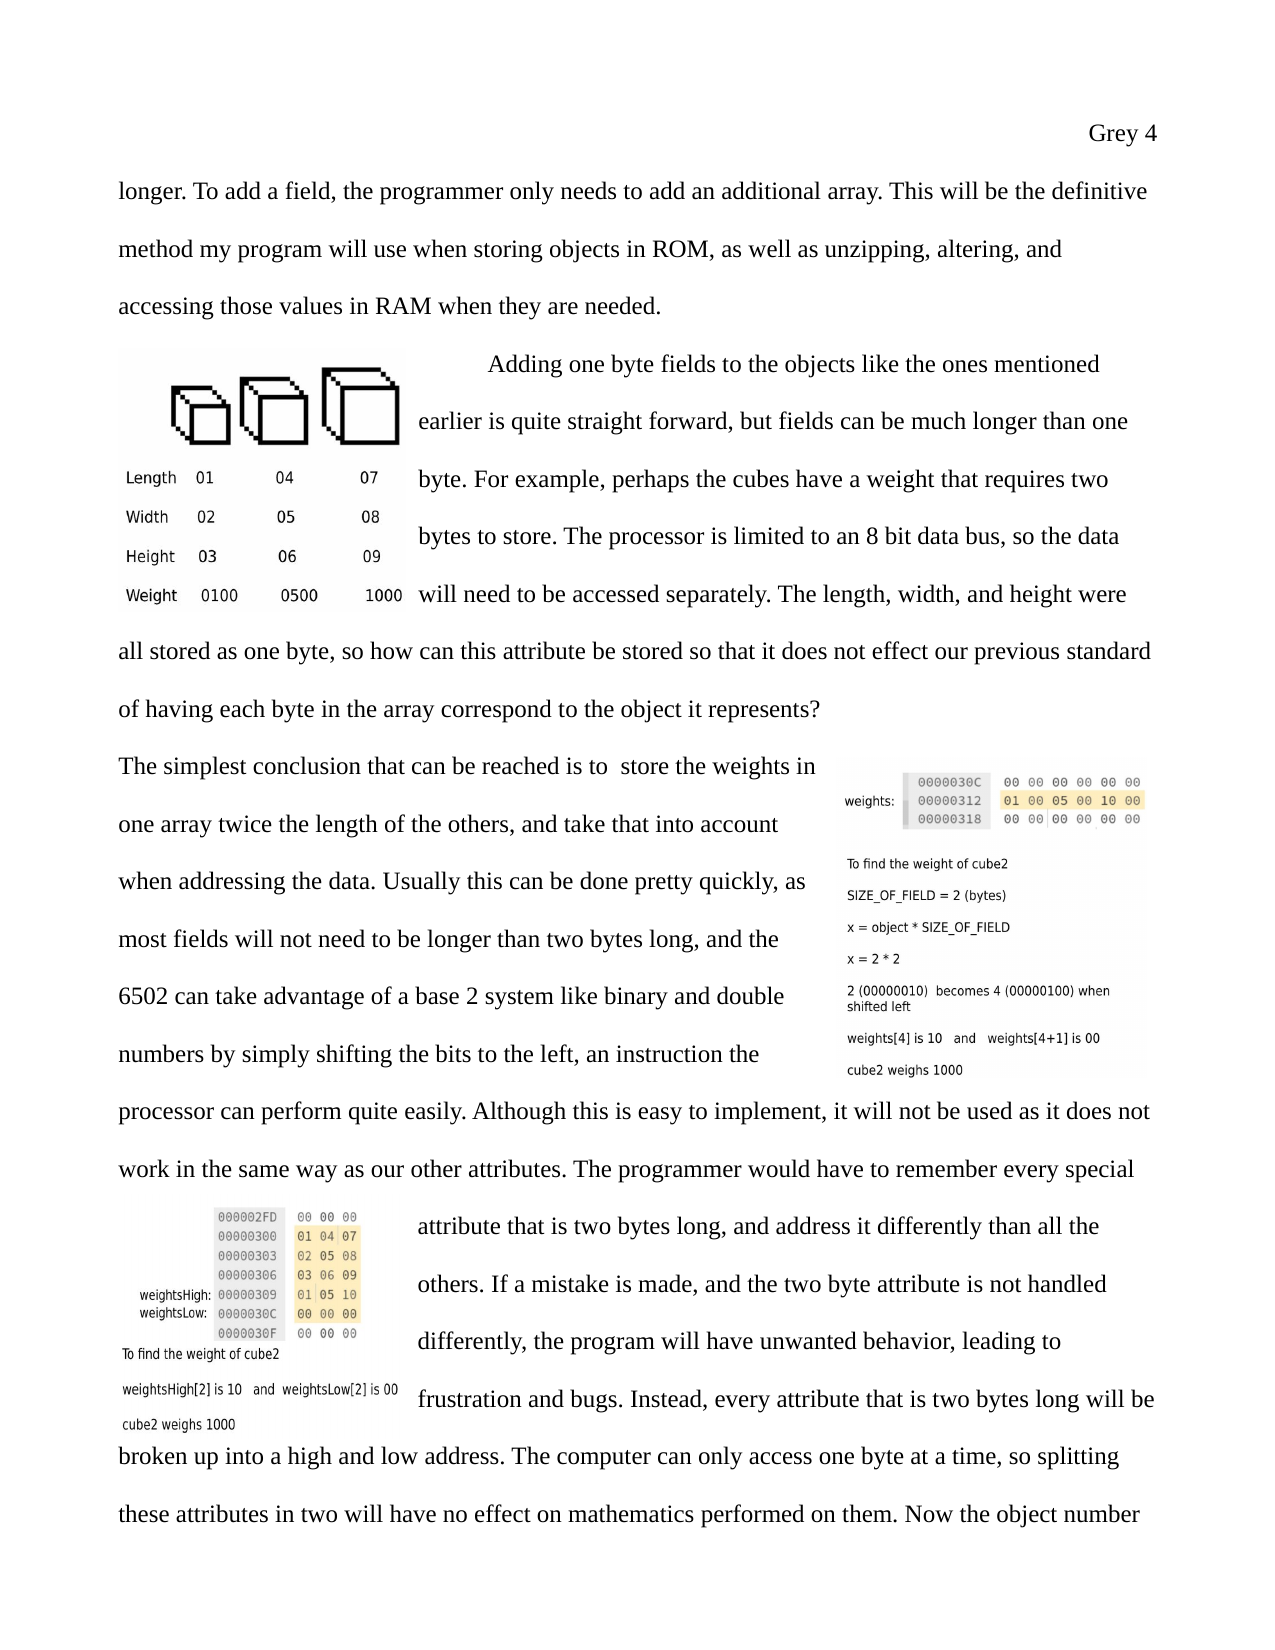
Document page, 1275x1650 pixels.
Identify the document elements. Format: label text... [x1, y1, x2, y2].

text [118, 751, 1157, 1528]
picture [118, 348, 407, 612]
text Adding one byte fields to the objects like the ones mentioned earlier is quite straight forward, but fields can be much longer than one byte. For example, perhaps the cubes have a weight that requires two bytes to store. The processor is limited to an 8 bit data bus, so the data will need to be accessed separately. The length, width, and height were all stored as one byte, so how can this attribute be stored so that it does not effect our previous standard of having each byte in the array correspond to the object it represents? [118, 349, 1157, 723]
picture [118, 1194, 406, 1439]
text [118, 176, 1157, 320]
picture [835, 757, 1148, 1078]
